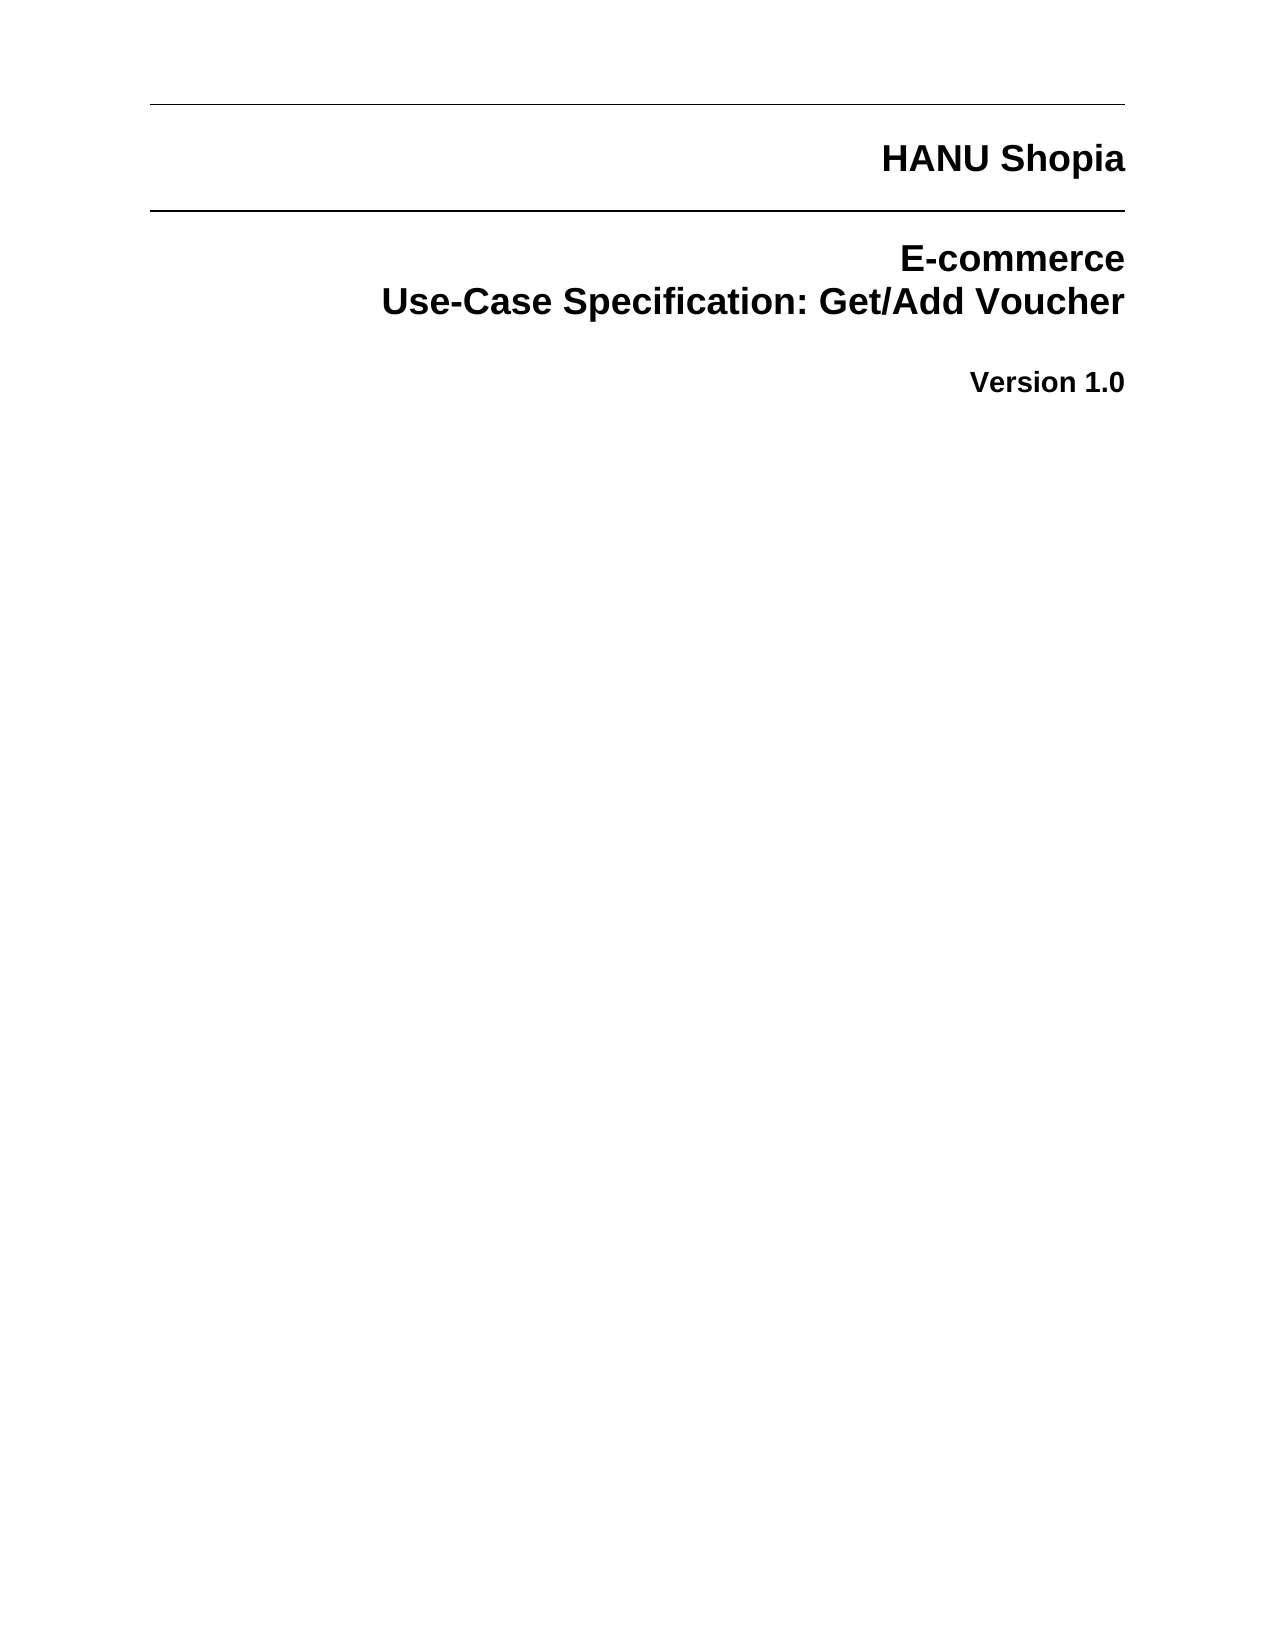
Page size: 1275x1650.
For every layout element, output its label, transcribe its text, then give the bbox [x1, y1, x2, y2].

title Use-Case Specification: Get/Add Voucher [150, 279, 1125, 322]
title Version 1.0 [150, 365, 1125, 399]
title E-commerce [150, 236, 1125, 279]
